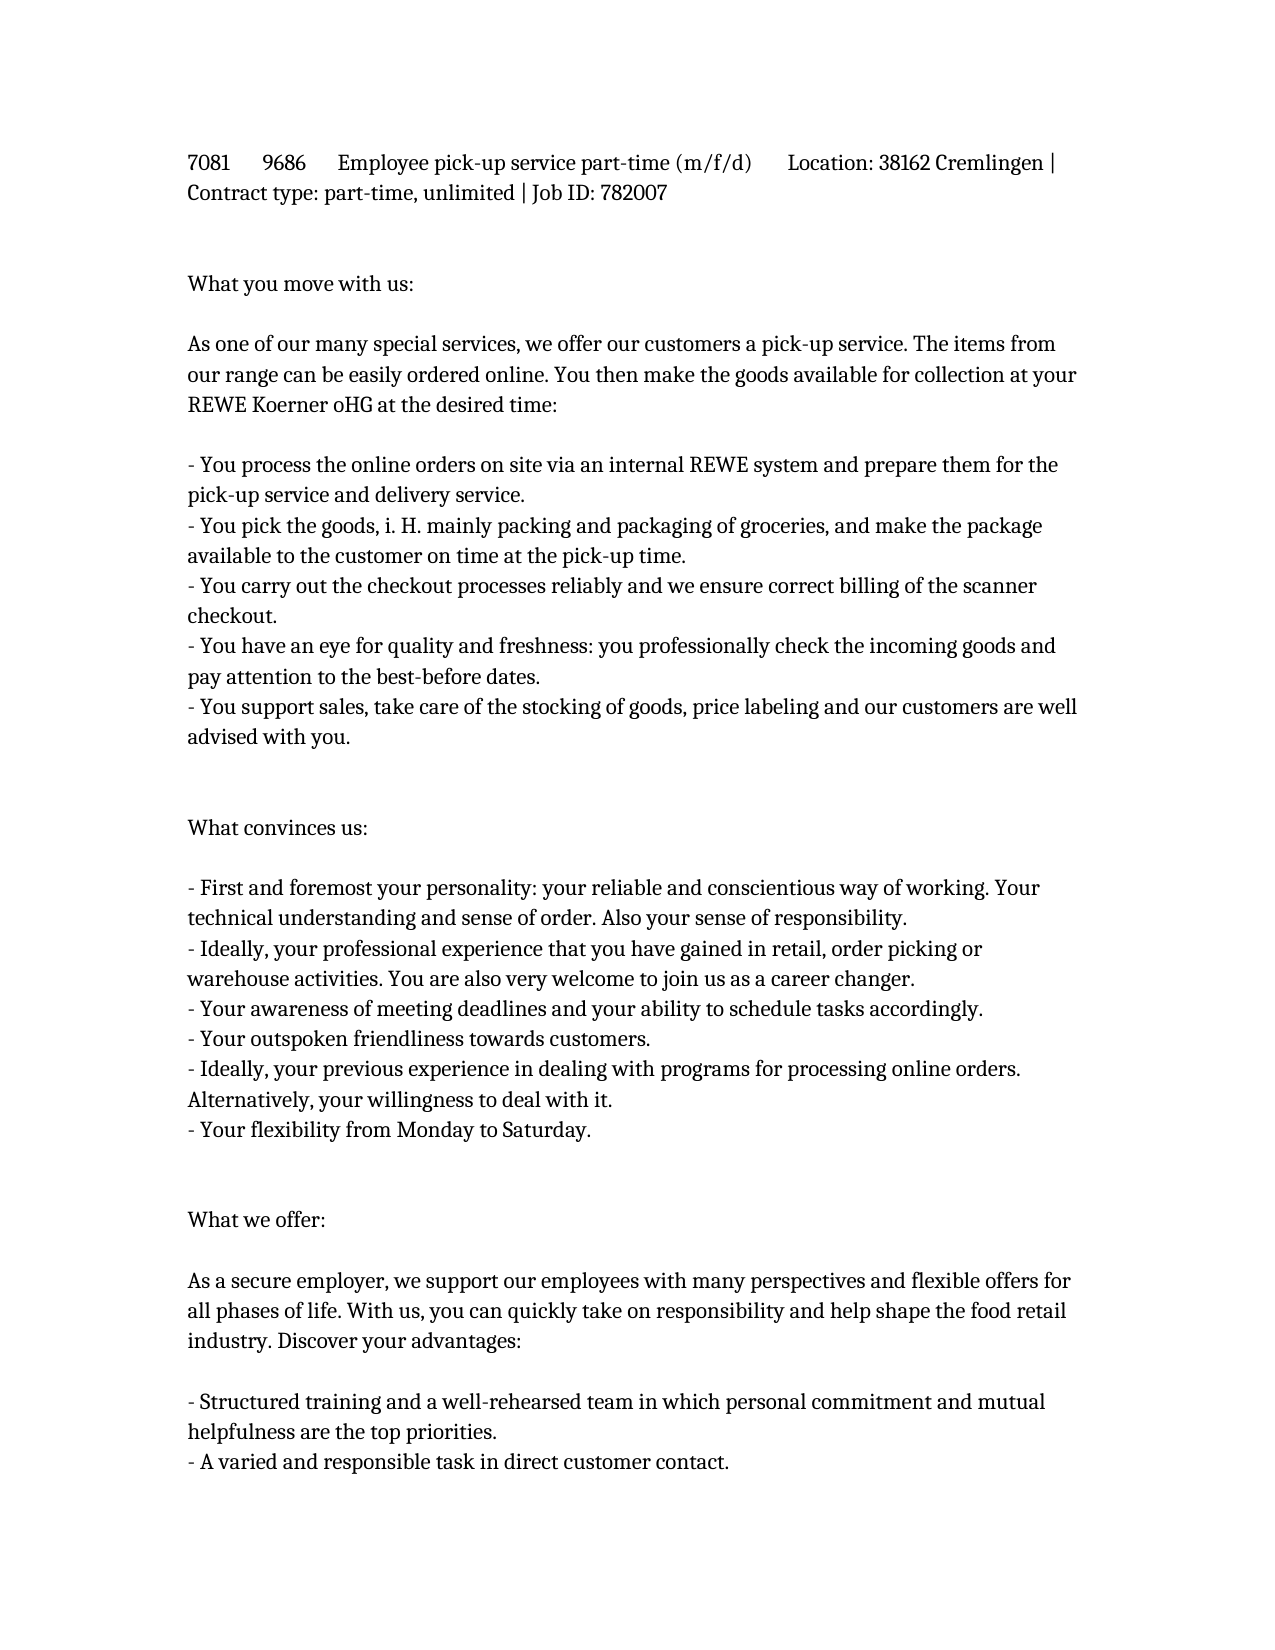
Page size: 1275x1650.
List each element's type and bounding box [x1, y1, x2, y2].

text [187, 150, 1087, 1475]
